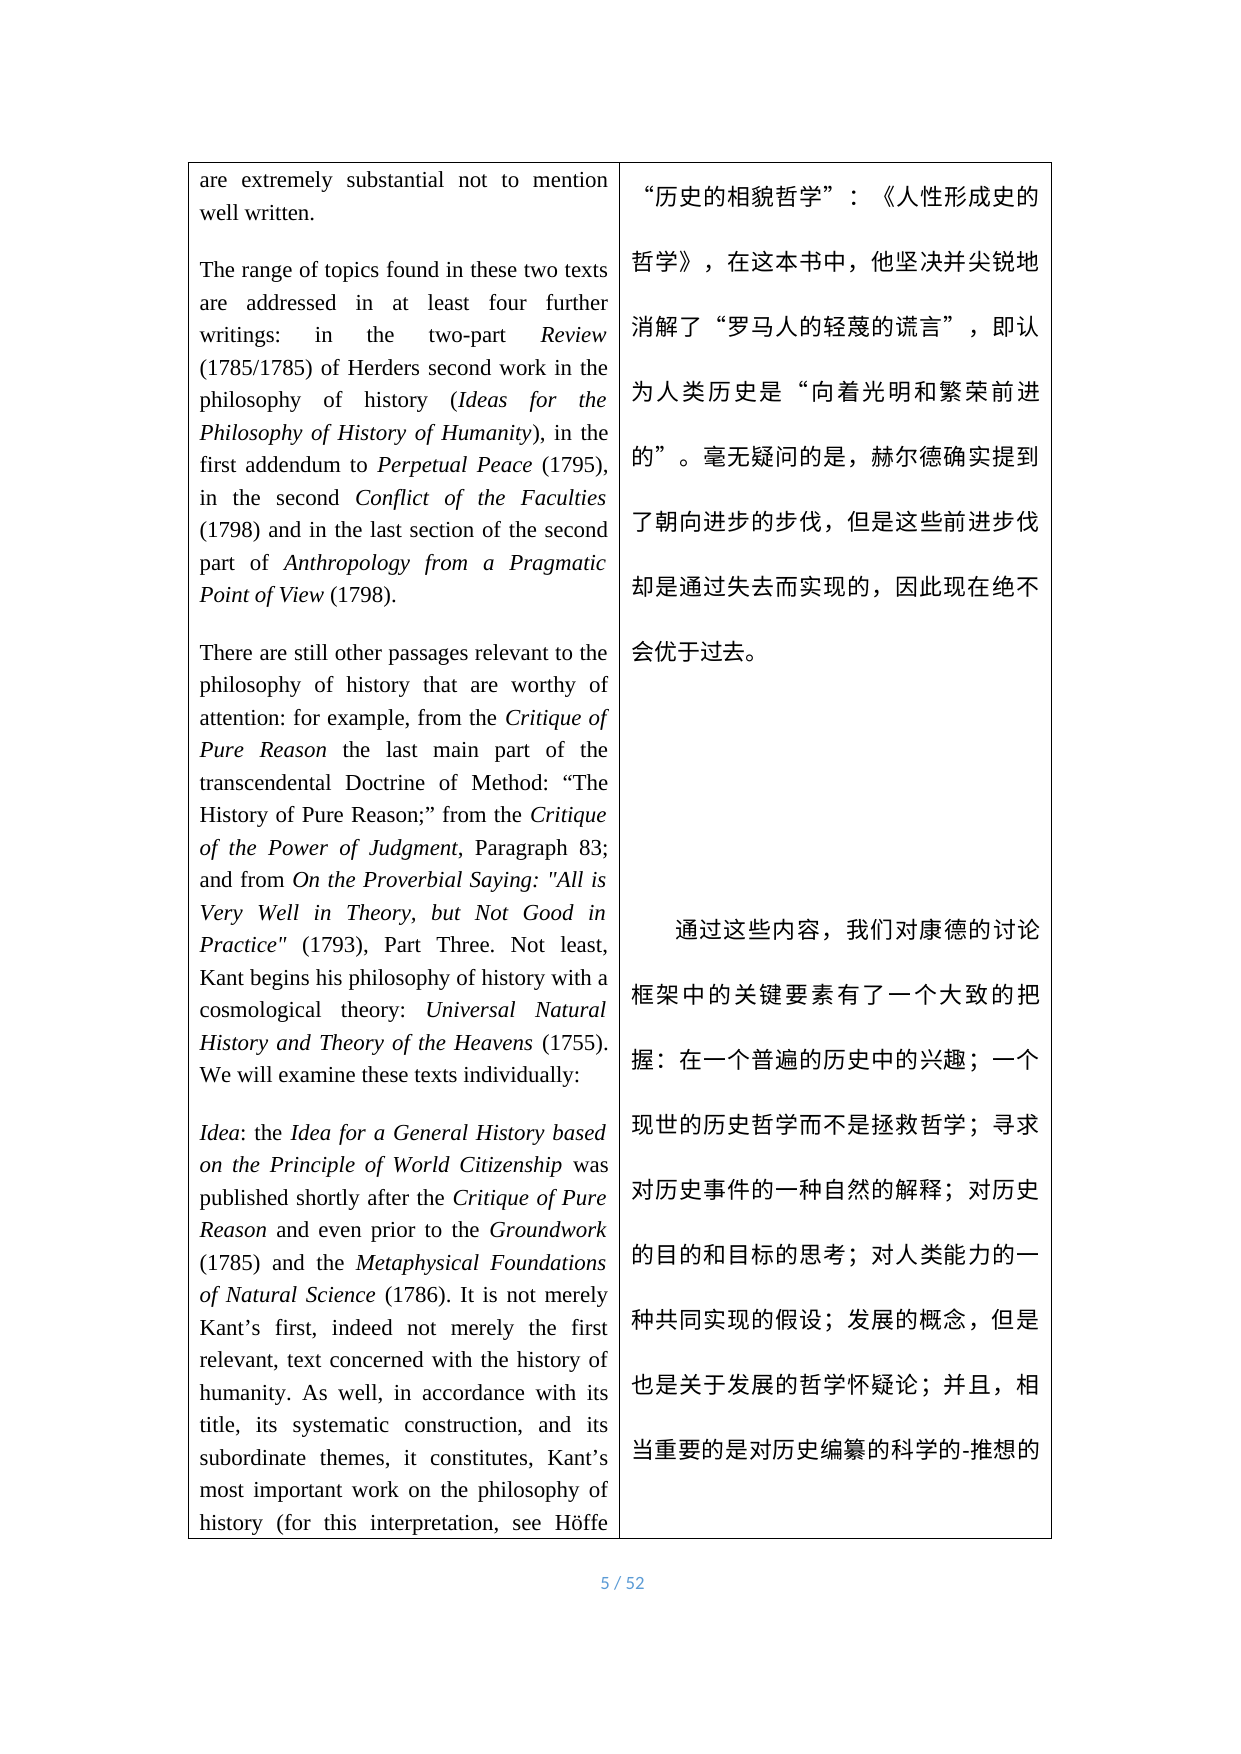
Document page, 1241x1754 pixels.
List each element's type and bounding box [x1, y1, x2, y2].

table_header [620, 163, 1051, 1538]
table_header [189, 163, 619, 1538]
